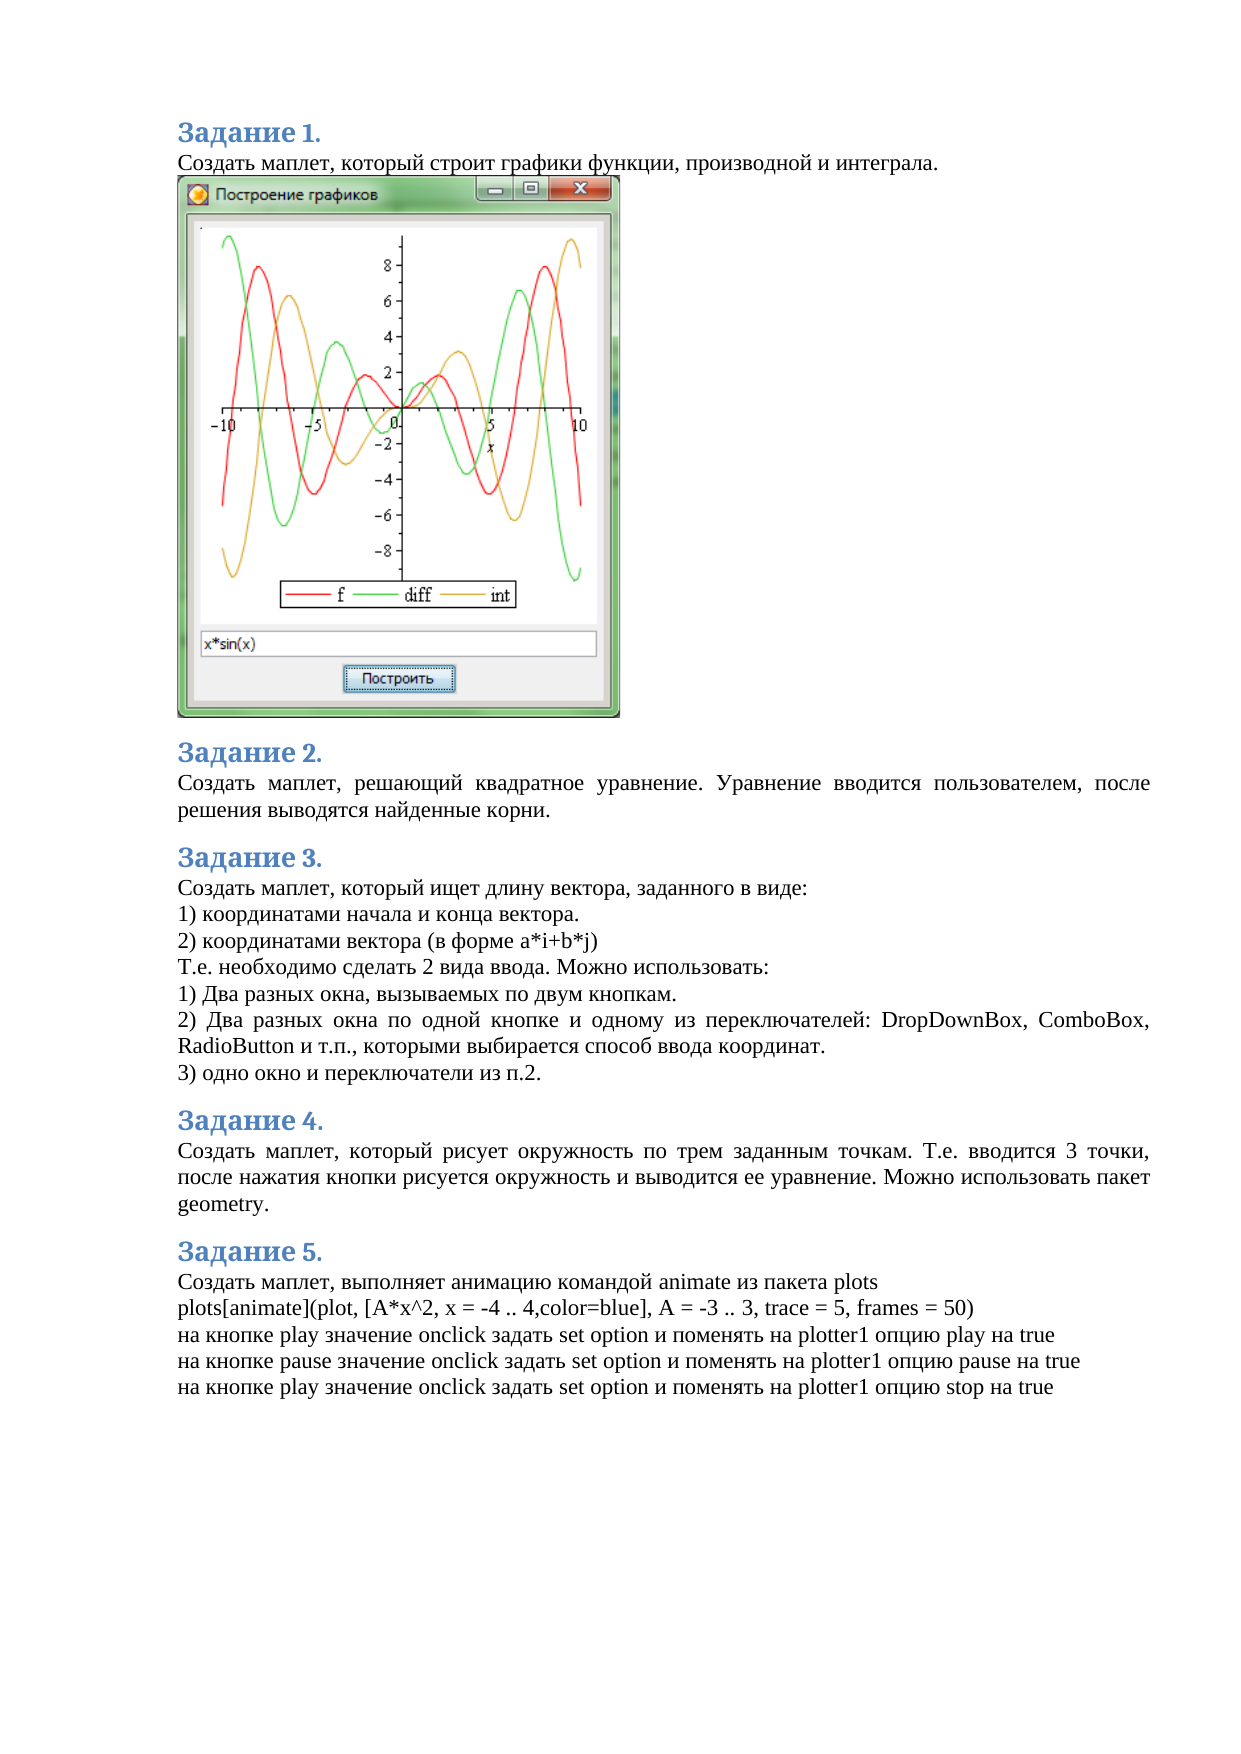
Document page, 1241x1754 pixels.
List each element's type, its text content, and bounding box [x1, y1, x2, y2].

text 1) координатами начала и конца вектора. [177, 901, 1152, 927]
text на кнопке pause значение onclick задать set option и поменять на plotter1 опцию pause на true [177, 1347, 1152, 1373]
text 2) координатами вектора (в форме a*i+b*j) [177, 927, 1152, 953]
text на кнопке play значение onclick задать set option и поменять на plotter1 опцию play на true [177, 1321, 1152, 1347]
subtitle Задание 1. [177, 118, 1152, 149]
text Создать маплет, который ищет длину вектора, заданного в виде: [177, 874, 1152, 901]
text Создать маплет, который строит графики функции, производной и интеграла. [177, 149, 1152, 176]
picture [177, 175, 621, 718]
text Создать маплет, выполняет анимацию командой animate из пакета plots [177, 1268, 1152, 1294]
text Т.е. необходимо сделать 2 вида ввода. Можно использовать: [177, 953, 1152, 979]
subtitle Задание 4. [177, 1106, 1152, 1137]
text plots[animate](plot, [A*x^2, x = -4 .. 4,color=blue], A = -3 .. 3, trace = 5, frames = 50) [177, 1294, 1152, 1321]
subtitle Задание 3. [177, 843, 1152, 874]
text 3) одно окно и переключатели из п.2. [177, 1059, 1152, 1085]
subtitle Задание 2. [177, 738, 1152, 769]
text 1) Два разных окна, вызываемых по двум кнопкам. [177, 979, 1152, 1006]
text Создать маплет, который рисует окружность по трем заданным точкам. Т.е. вводится 3 точки, после нажатия кнопки рисуется окружность и выводится ее уравнение. Можно использовать пакет geometry. [177, 1137, 1152, 1216]
subtitle Задание 5. [177, 1237, 1152, 1268]
text 2) Два разных окна по одной кнопке и одному из переключателей: DropDownBox, ComboBox, RadioButton и т.п., которыми выбирается способ ввода координат. [177, 1006, 1152, 1059]
text на кнопке play значение onclick задать set option и поменять на plotter1 опцию stop на true [177, 1373, 1152, 1400]
text Создать маплет, решающий квадратное уравнение. Уравнение вводится пользователем, после решения выводятся найденные корни. [177, 769, 1152, 822]
